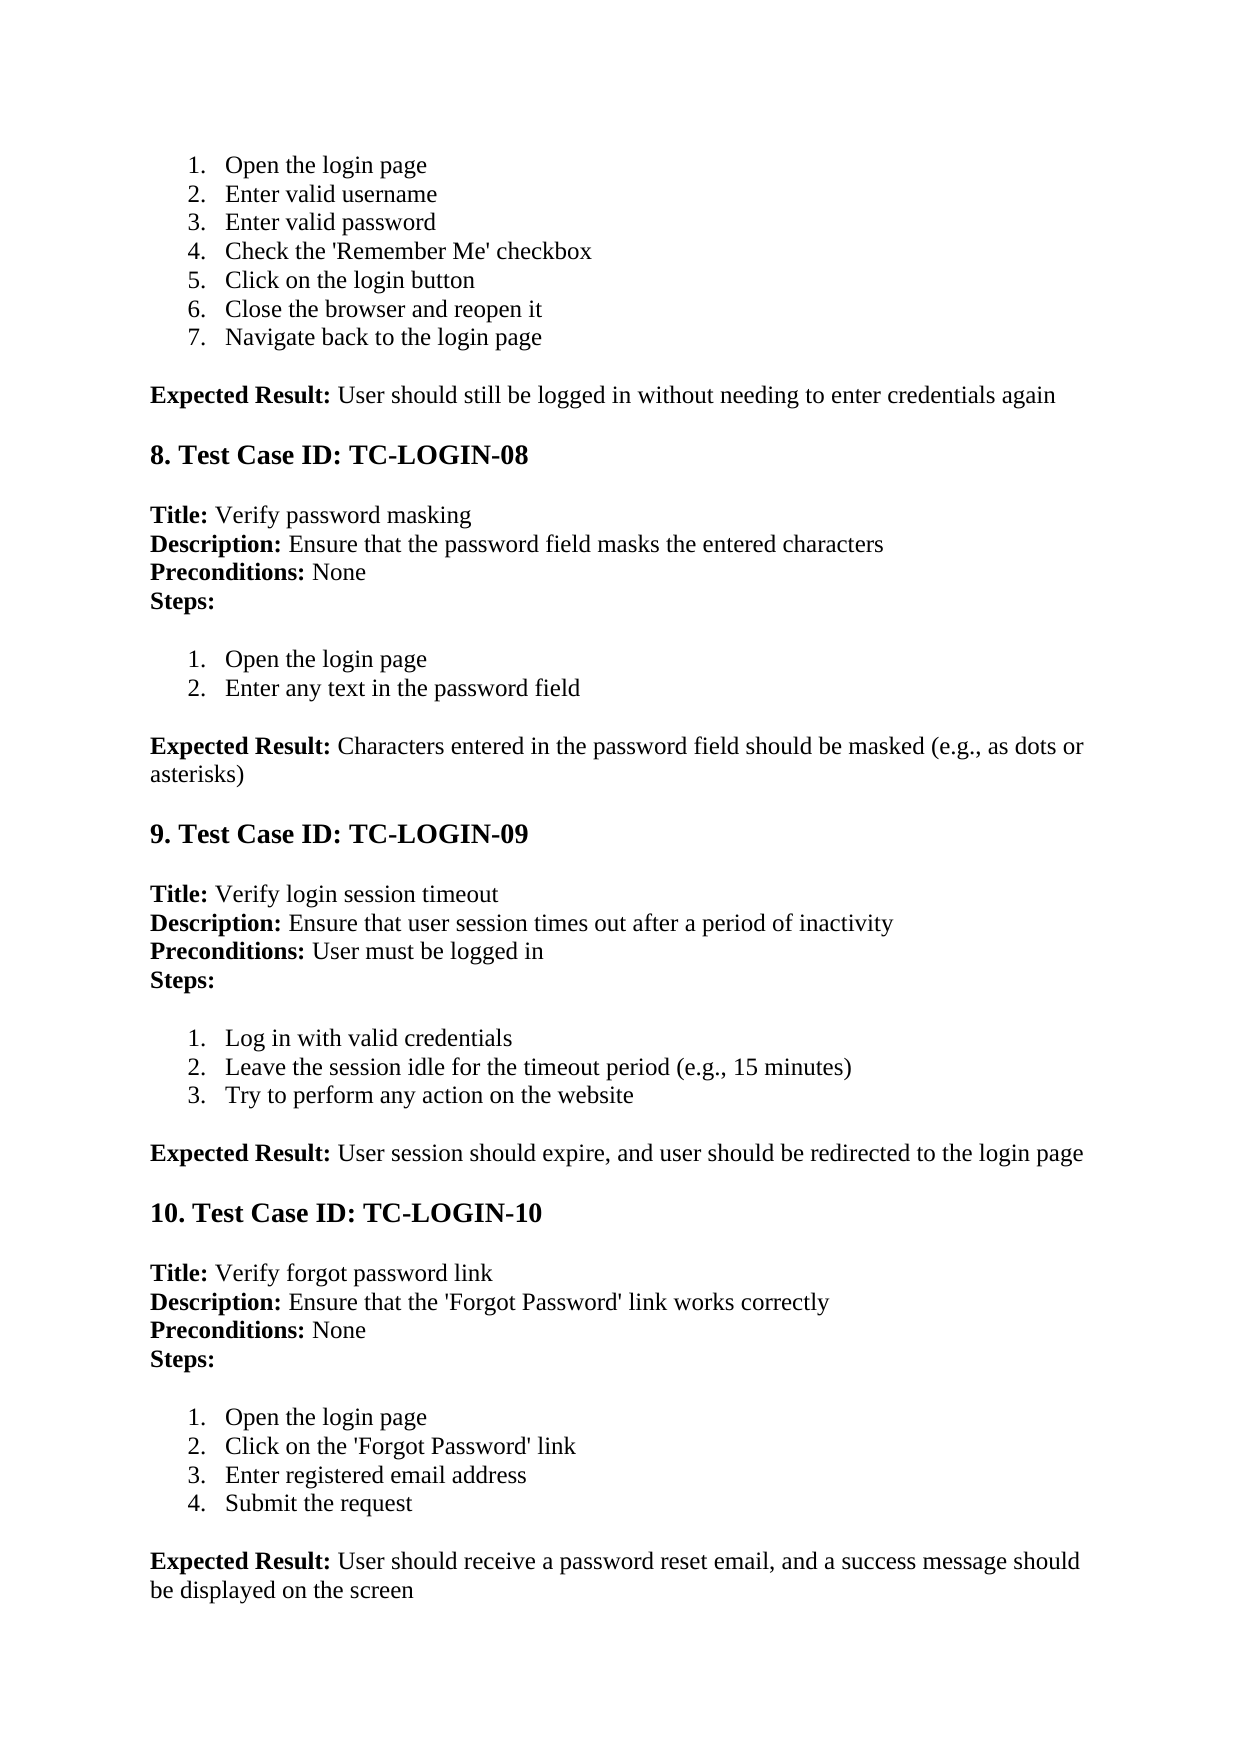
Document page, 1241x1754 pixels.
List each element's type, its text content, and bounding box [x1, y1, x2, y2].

text Expected Result: User should still be logged in without needing to enter credentials again [150, 380, 1090, 409]
list Check the 'Remember Me' checkbox [187, 236, 1090, 265]
text Title: Verify login session timeout Description: Ensure that user session times out after a period of inactivity Preconditions: User must be logged in Steps: [150, 879, 1090, 994]
list Log in with valid credentials [187, 1023, 1090, 1052]
list Open the login page [187, 150, 1090, 179]
list Enter registered email address [187, 1460, 1090, 1488]
text Title: Verify password masking Description: Ensure that the password field masks the entered characters Preconditions: None Steps: [150, 500, 1090, 615]
list Enter valid password [187, 207, 1090, 236]
list Click on the login button [187, 265, 1090, 294]
list Submit the request [187, 1488, 1090, 1517]
list Click on the 'Forgot Password' link [187, 1431, 1090, 1460]
list Open the login page [187, 1402, 1090, 1431]
list Close the browser and reopen it [187, 294, 1090, 322]
list Try to perform any action on the website [187, 1081, 1090, 1109]
text Expected Result: Characters entered in the password field should be masked (e.g., as dots or asterisks) [150, 731, 1090, 788]
text 10. Test Case ID: TC-LOGIN-10 [150, 1196, 1090, 1229]
list Navigate back to the login page [187, 322, 1090, 351]
list Open the login page [187, 644, 1090, 673]
list Enter any text in the password field [187, 673, 1090, 702]
text Expected Result: User should receive a password reset email, and a success message should be displayed on the screen [150, 1546, 1090, 1604]
text Expected Result: User session should expire, and user should be redirected to the login page [150, 1138, 1090, 1167]
list Leave the session idle for the timeout period (e.g., 15 minutes) [187, 1052, 1090, 1081]
text 9. Test Case ID: TC-LOGIN-09 [150, 817, 1090, 850]
list Enter valid username [187, 179, 1090, 207]
text Title: Verify forgot password link Description: Ensure that the 'Forgot Password' link works correctly Preconditions: None Steps: [150, 1258, 1090, 1373]
text 8. Test Case ID: TC-LOGIN-08 [150, 438, 1090, 471]
